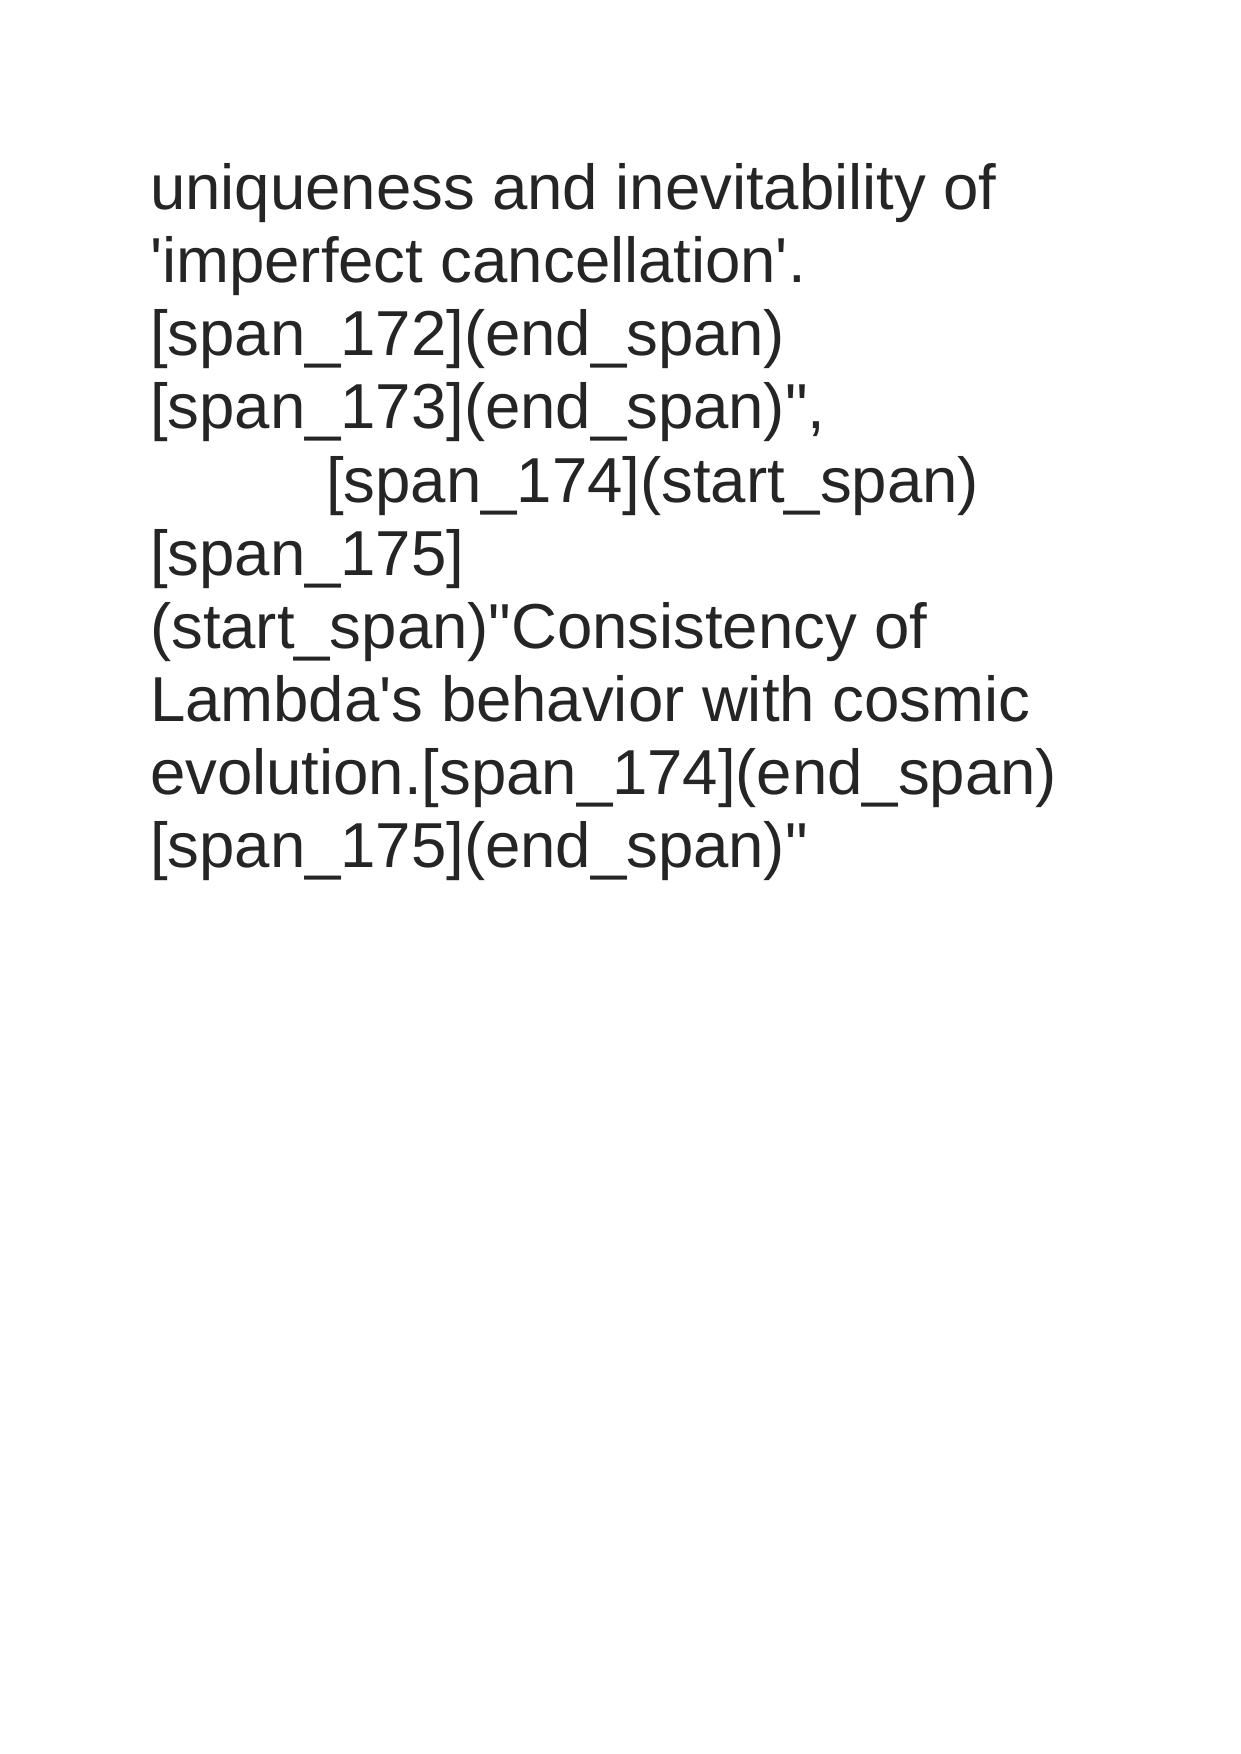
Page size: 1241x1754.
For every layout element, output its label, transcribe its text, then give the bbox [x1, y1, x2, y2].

text [span_174](start_span)[span_175](start_span)"Consistency of Lambda's behavior with cosmic evolution.[span_174](end_span)[span_175](end_span)" [150, 442, 1090, 881]
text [150, 150, 1090, 442]
